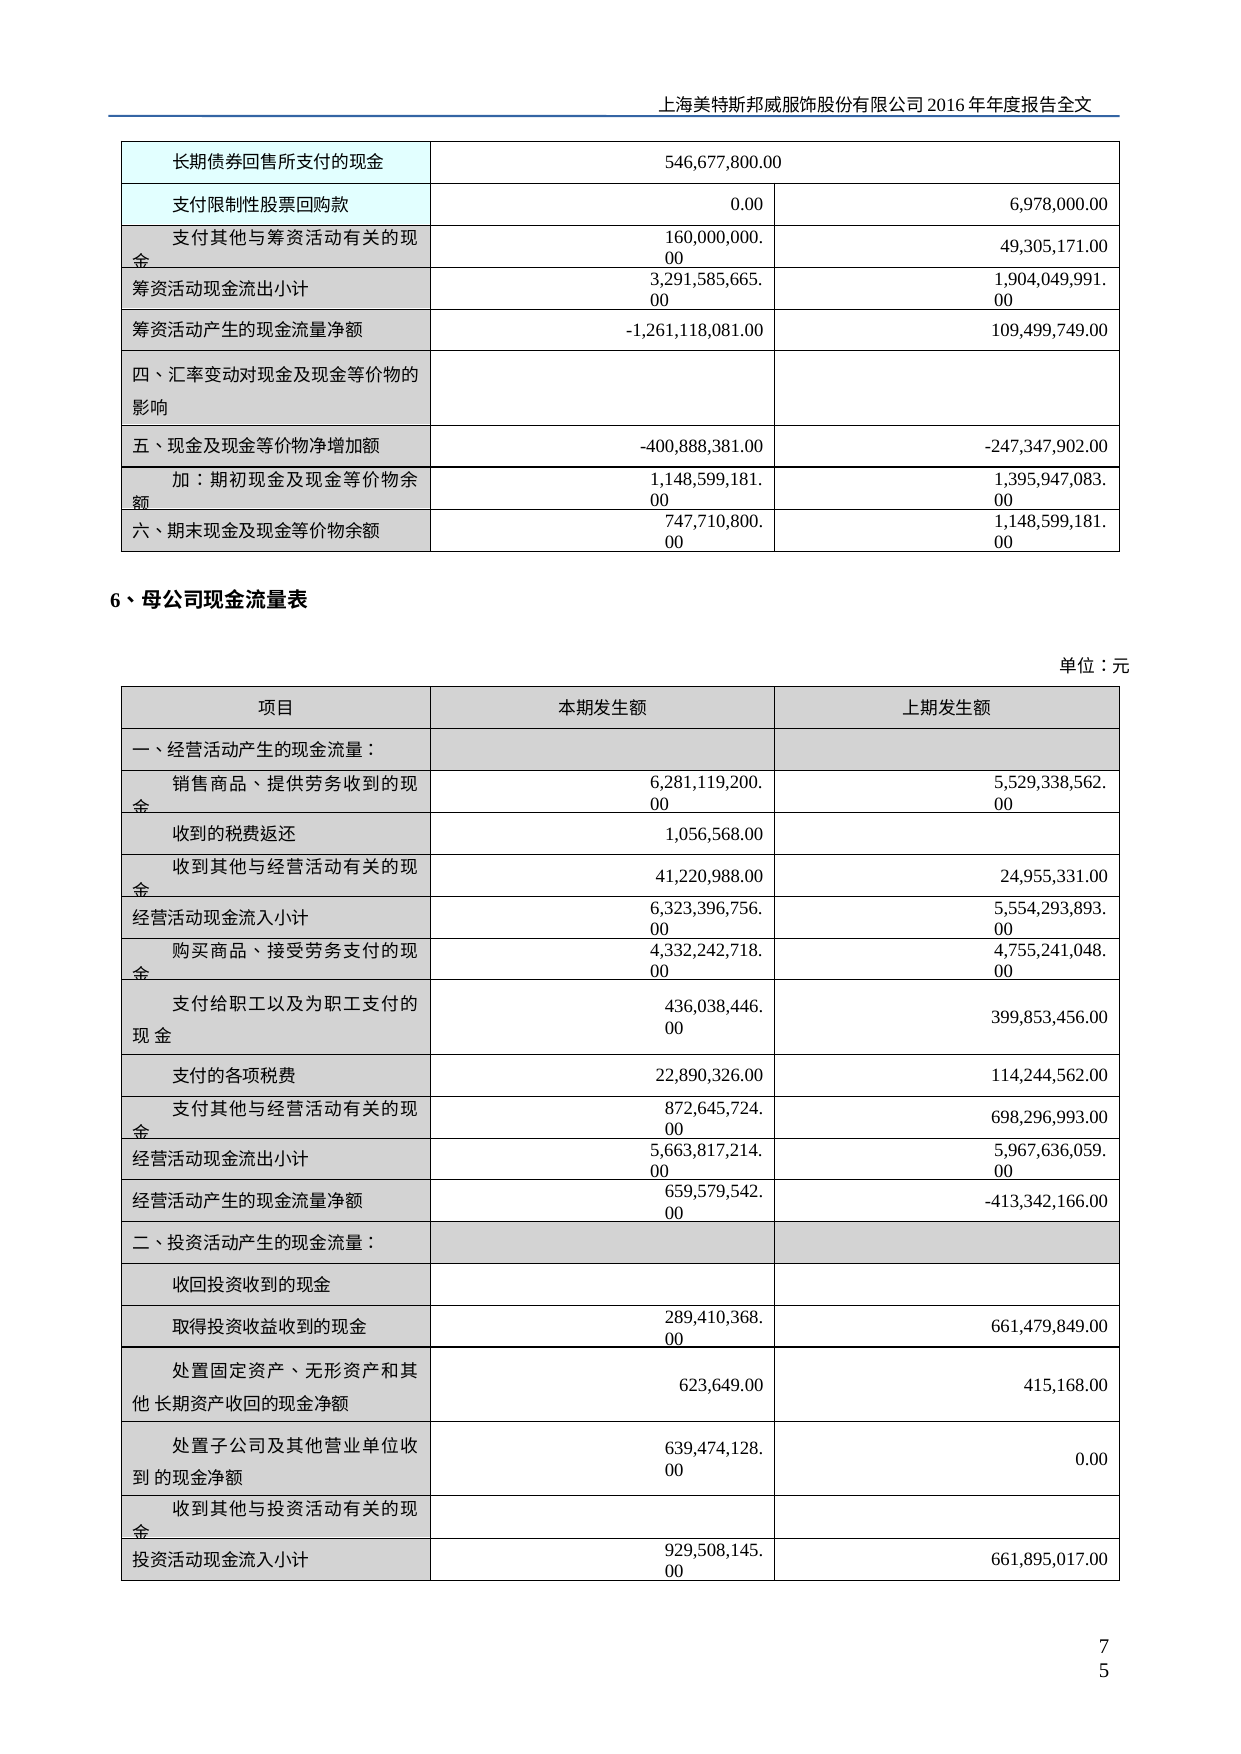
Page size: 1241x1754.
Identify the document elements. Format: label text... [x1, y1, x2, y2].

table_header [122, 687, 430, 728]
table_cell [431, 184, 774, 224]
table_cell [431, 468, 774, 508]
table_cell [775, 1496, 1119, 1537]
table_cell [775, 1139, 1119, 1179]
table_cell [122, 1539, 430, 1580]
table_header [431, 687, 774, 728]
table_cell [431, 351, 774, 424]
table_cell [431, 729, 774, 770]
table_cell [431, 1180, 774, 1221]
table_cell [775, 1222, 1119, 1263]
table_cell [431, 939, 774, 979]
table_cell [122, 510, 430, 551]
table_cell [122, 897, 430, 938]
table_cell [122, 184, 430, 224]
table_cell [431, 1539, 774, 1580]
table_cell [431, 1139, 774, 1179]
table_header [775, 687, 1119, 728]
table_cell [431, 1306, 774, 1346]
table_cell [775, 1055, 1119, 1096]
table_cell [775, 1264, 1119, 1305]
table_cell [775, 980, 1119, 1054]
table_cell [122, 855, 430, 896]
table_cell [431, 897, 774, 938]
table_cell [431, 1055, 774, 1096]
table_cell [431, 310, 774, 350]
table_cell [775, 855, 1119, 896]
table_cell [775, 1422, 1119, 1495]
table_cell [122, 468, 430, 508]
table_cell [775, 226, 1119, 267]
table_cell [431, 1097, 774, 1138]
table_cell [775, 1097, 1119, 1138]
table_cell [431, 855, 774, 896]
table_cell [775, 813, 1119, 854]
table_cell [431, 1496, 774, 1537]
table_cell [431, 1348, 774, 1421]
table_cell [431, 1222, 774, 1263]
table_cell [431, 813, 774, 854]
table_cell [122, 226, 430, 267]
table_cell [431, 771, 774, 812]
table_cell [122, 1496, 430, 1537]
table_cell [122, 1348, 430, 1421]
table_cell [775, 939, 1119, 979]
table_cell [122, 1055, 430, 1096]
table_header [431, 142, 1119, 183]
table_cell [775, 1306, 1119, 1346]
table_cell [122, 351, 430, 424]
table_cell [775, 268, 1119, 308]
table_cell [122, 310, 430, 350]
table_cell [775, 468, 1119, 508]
text 单位：元 [110, 653, 1130, 677]
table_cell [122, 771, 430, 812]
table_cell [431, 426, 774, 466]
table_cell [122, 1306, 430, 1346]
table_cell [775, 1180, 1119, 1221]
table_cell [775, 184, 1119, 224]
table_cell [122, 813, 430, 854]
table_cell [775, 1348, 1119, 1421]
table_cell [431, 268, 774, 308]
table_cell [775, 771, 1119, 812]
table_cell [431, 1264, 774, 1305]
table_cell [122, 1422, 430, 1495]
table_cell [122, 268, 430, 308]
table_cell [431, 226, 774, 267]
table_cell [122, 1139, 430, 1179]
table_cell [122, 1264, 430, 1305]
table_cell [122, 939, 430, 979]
text 6、母公司现金流量表 [110, 585, 1130, 614]
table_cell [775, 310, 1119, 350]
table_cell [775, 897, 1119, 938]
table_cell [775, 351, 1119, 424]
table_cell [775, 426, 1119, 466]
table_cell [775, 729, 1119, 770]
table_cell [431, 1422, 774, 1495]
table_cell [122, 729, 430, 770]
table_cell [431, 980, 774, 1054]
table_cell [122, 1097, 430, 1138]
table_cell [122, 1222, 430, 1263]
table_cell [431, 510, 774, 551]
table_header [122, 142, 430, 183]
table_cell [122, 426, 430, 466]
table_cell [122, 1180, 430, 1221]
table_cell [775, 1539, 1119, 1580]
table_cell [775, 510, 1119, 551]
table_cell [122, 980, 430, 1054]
